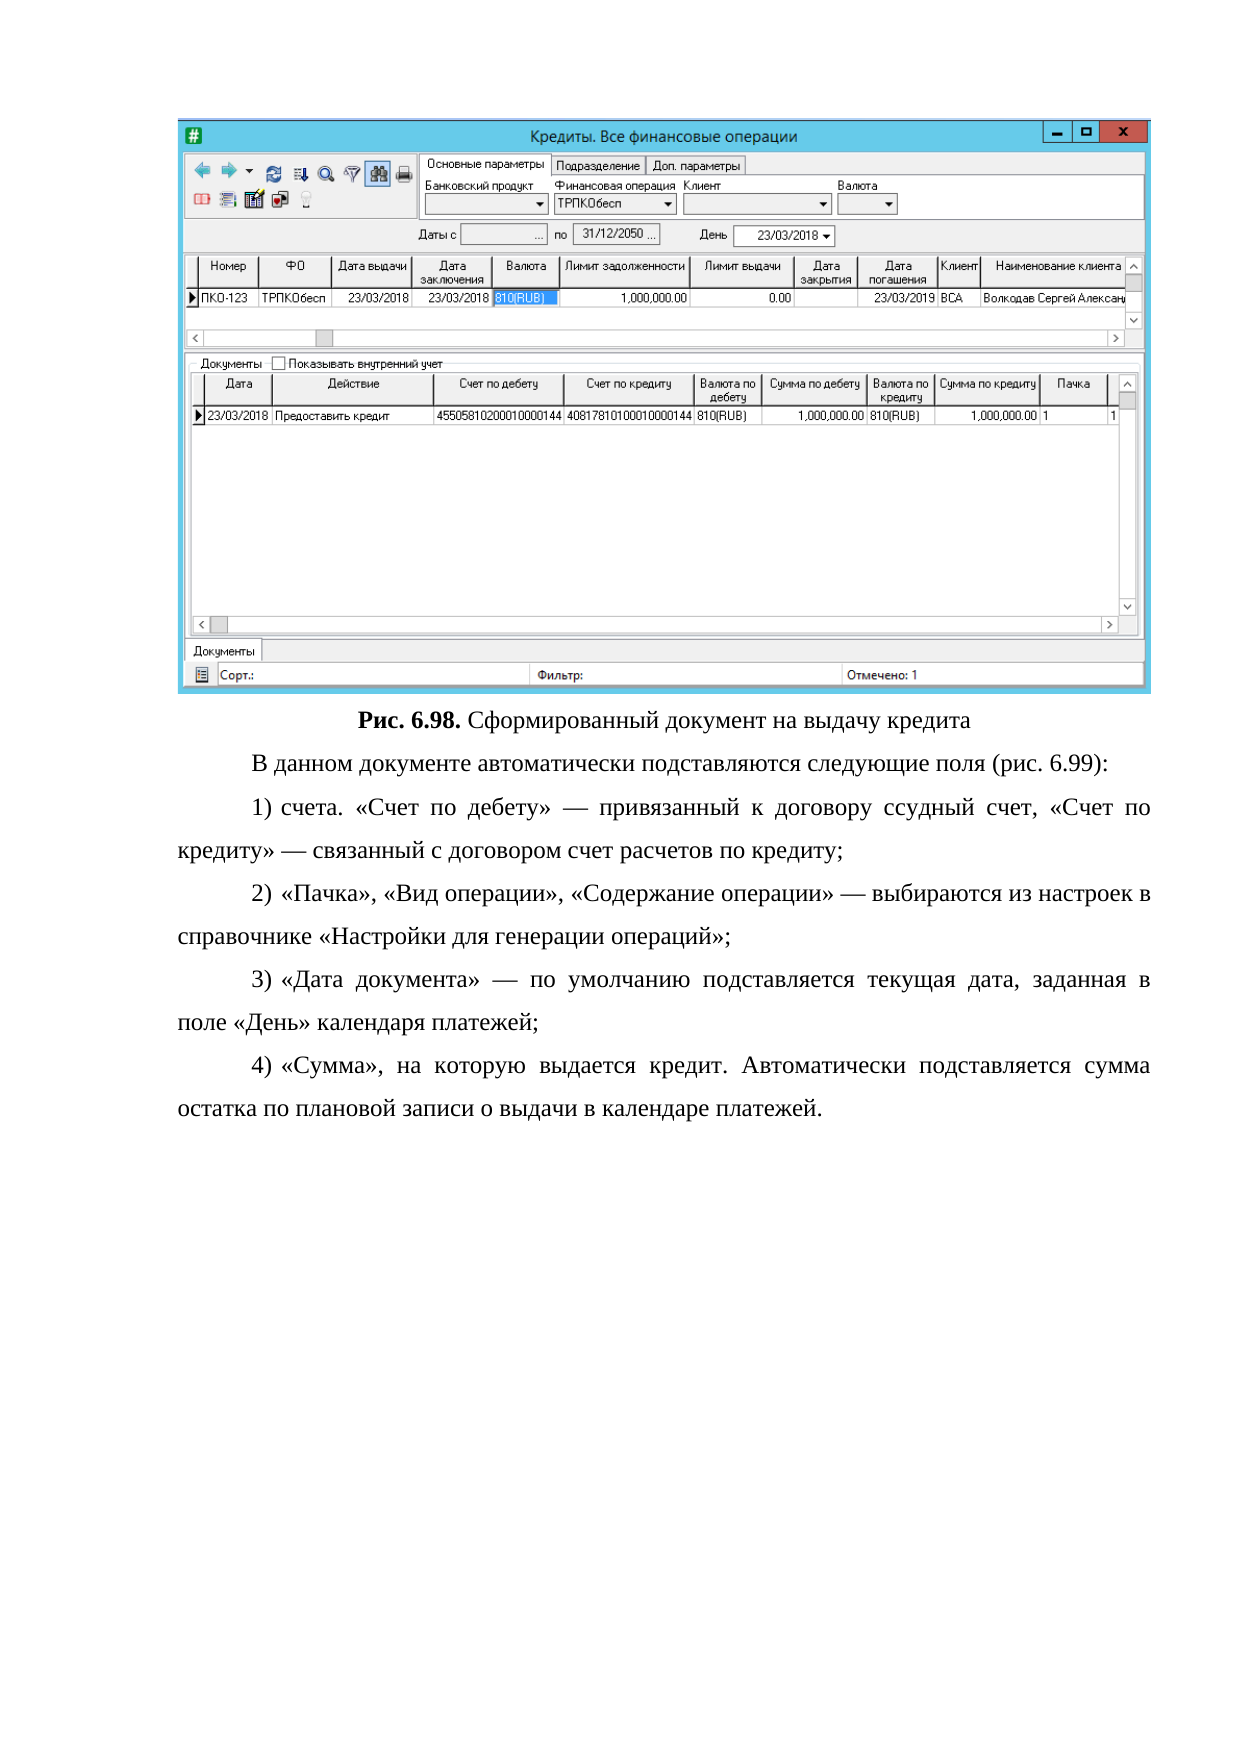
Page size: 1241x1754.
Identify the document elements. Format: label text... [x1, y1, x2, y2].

list «Пачка», «Вид операции», «Содержание операции» — выбираются из настроек в справочнике «Настройки для генерации операций»; [177, 878, 1152, 950]
list «Сумма», на которую выдается кредит. Автоматически подставляется сумма остатка по плановой записи о выдачи в календаре платежей. [177, 1050, 1152, 1122]
picture [177, 118, 1151, 694]
text Рис. 6.98. Сформированный документ на выдачу кредита [177, 705, 1152, 734]
list счета. «Счет по дебету» — привязанный к договору ссудный счет, «Счет по кредиту» — связанный с договором счет расчетов по кредиту; [177, 792, 1152, 863]
list «Дата документа» — по умолчанию подставляется текущая дата, заданная в поле «День» календаря платежей; [177, 964, 1152, 1036]
text В данном документе автоматически подставляются следующие поля (рис. 6.99): [177, 748, 1152, 777]
